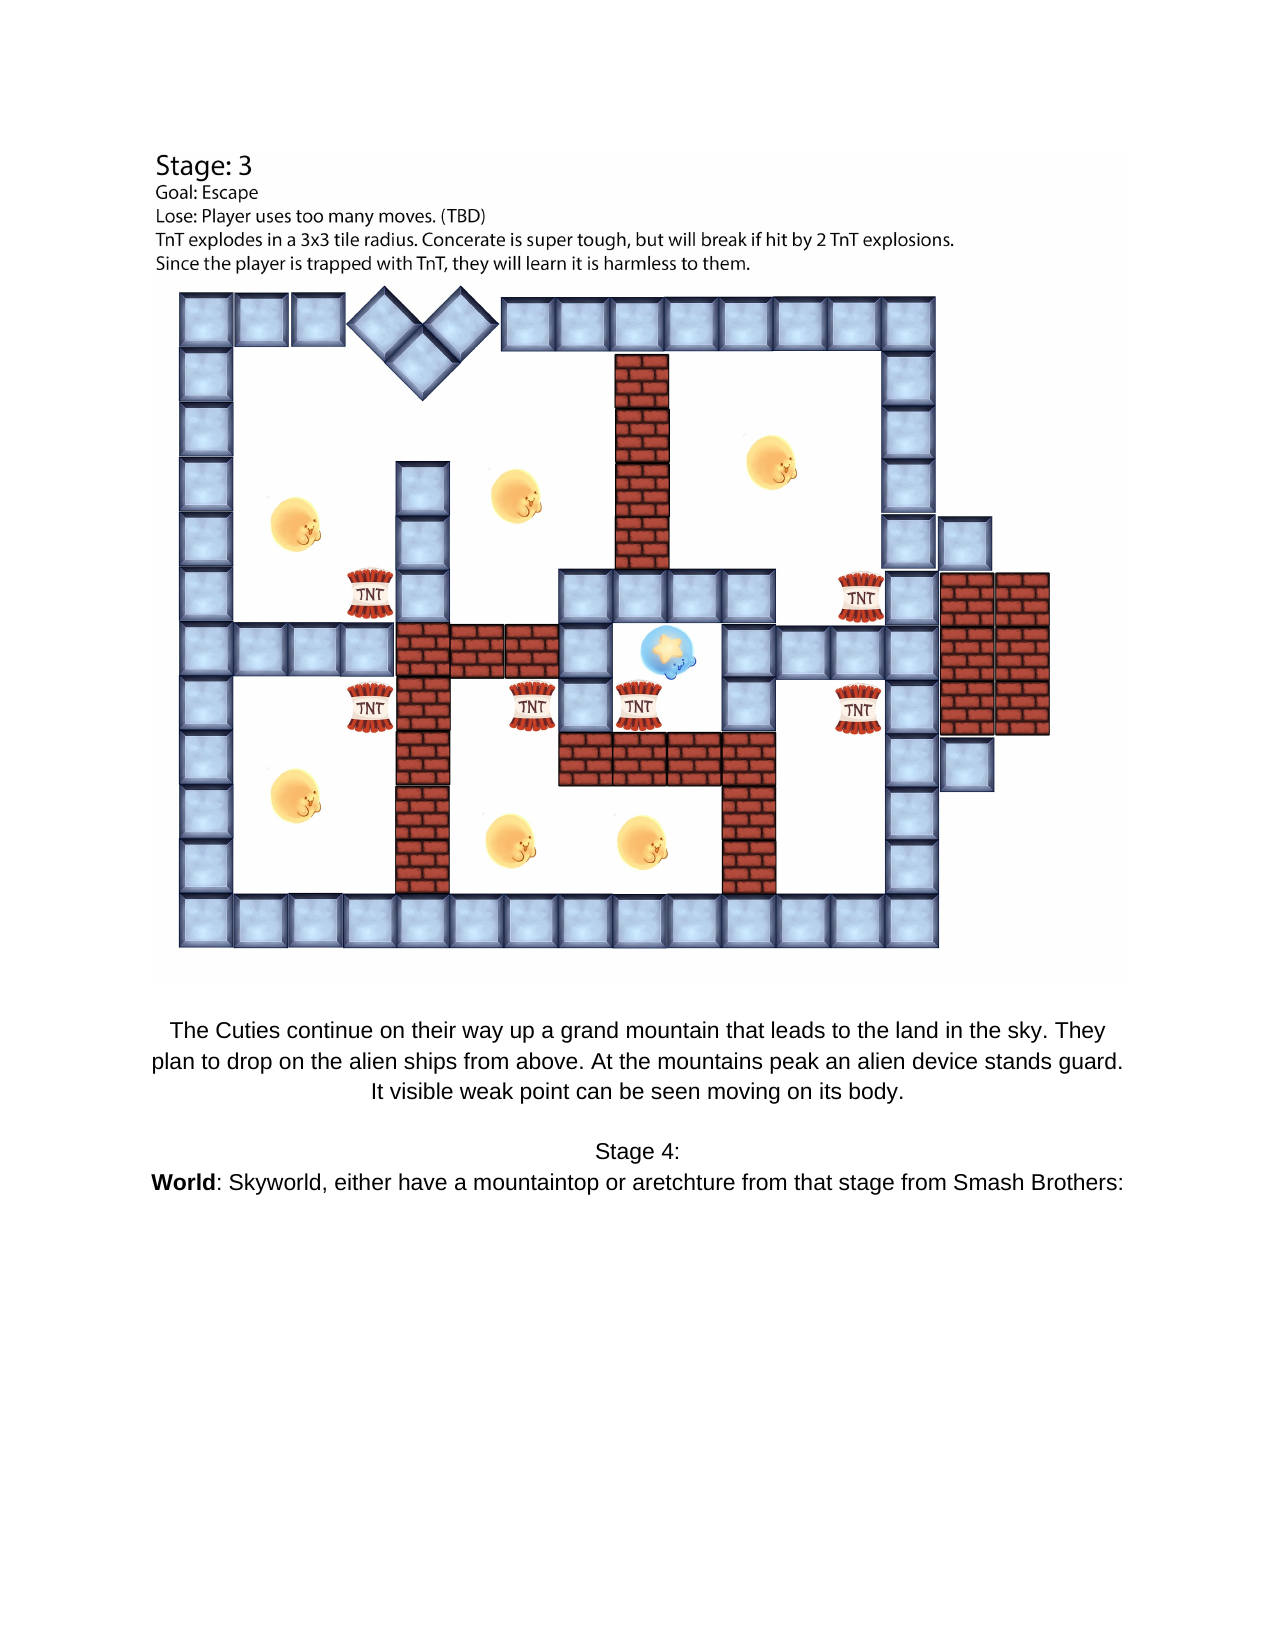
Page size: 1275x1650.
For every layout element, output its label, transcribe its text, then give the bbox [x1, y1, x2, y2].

picture [150, 150, 1125, 984]
text Stage 4: [150, 1138, 1125, 1164]
text World: Skyworld, either have a mountaintop or aretchture from that stage from Smash Brothers: [150, 1168, 1125, 1195]
text The Cuties continue on their way up a grand mountain that leads to the land in the sky. They plan to drop on the alien ships from above. At the mountains peak an alien device stands guard. It visible weak point can be seen moving on its body. [150, 1017, 1125, 1104]
